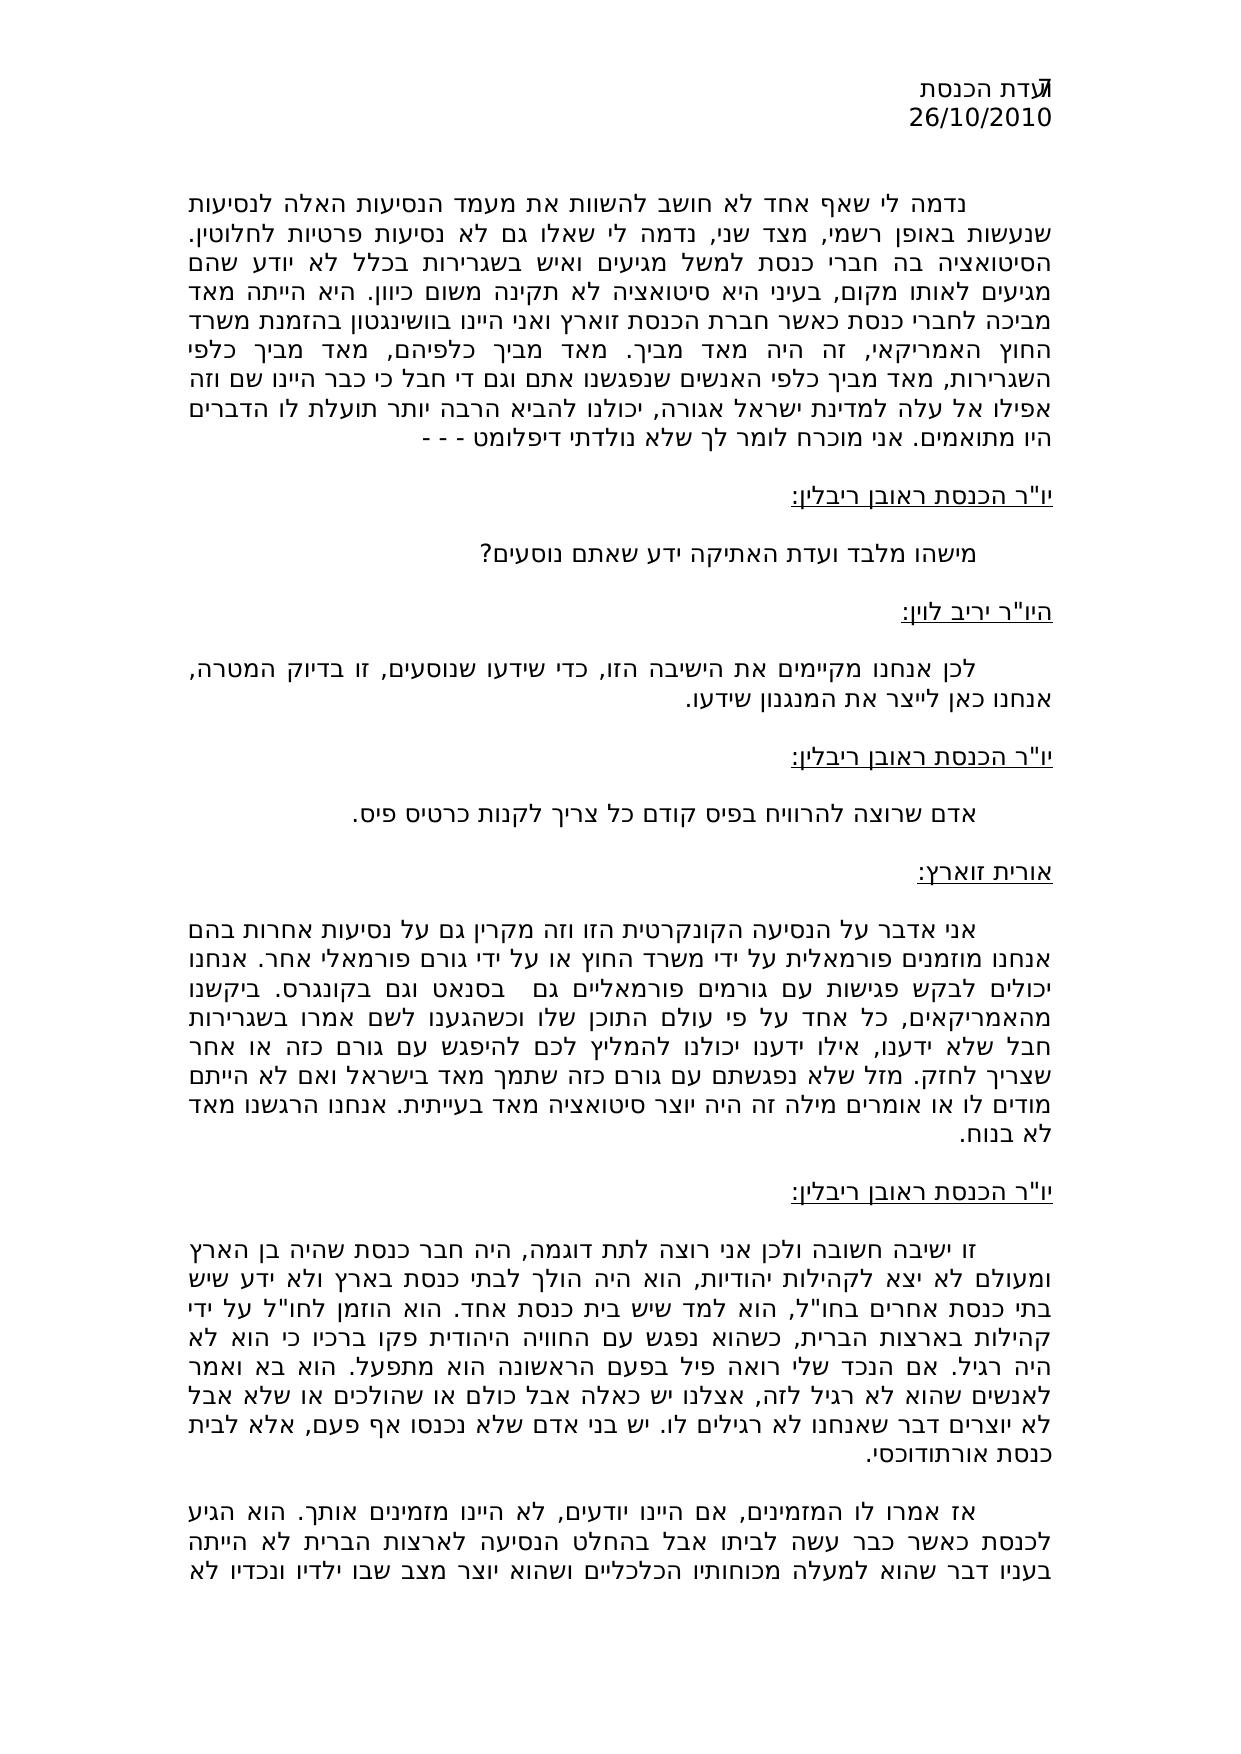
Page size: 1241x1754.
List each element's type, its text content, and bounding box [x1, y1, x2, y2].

text היו"ר יריב לוין: [187, 597, 1053, 626]
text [187, 1497, 1053, 1585]
text יו"ר הכנסת ראובן ריבלין: [187, 742, 1053, 771]
text אני אדבר על הנסיעה הקונקרטית הזו וזה מקרין גם על נסיעות אחרות בהם אנחנו מוזמנים פורמאלית על ידי משרד החוץ או על ידי גורם פורמאלי אחר. אנחנו יכולים לבקש פגישות עם גורמים פורמאליים גם בסנאט וגם בקונגרס. ביקשנו מהאמריקאים, כל אחד על פי עולם התוכן שלו וכשהגענו לשם אמרו בשגרירות חבל שלא ידענו, אילו ידענו יכולנו להמליץ לכם להיפגש עם גורם כזה או אחר שצריך לחזק. מזל שלא נפגשתם עם גורם כזה שתמך מאד בישראל ואם לא הייתם מודים לו או אומרים מילה זה היה יוצר סיטואציה מאד בעייתית. אנחנו הרגשנו מאד לא בנוח. [187, 915, 1053, 1149]
text אורית זוארץ: [187, 857, 1053, 887]
text נדמה לי שאף אחד לא חושב להשוות את מעמד הנסיעות האלה לנסיעות שנעשות באופן רשמי, מצד שני, נדמה לי שאלו גם לא נסיעות פרטיות לחלוטין. הסיטואציה בה חברי כנסת למשל מגיעים ואיש בשגרירות בכלל לא יודע שהם מגיעים לאותו מקום, בעיני היא סיטואציה לא תקינה משום כיוון. היא הייתה מאד מביכה לחברי כנסת כאשר חברת הכנסת זוארץ ואני היינו בוושינגטון בהזמנת משרד החוץ האמריקאי, זה היה מאד מביך. מאד מביך כלפיהם, מאד מביך כלפי השגרירות, מאד מביך כלפי האנשים שנפגשנו אתם וגם די חבל כי כבר היינו שם וזה אפילו אל עלה למדינת ישראל אגורה, יכולנו להביא הרבה יותר תועלת לו הדברים היו מתואמים. אני מוכרח לומר לך שלא נולדתי דיפלומט - - - [187, 189, 1053, 452]
text יו"ר הכנסת ראובן ריבלין: [187, 1177, 1053, 1207]
text לכן אנחנו מקיימים את הישיבה הזו, כדי שידעו שנוסעים, זו בדיוק המטרה, אנחנו כאן לייצר את המנגנון שידעו. [187, 654, 1053, 713]
text יו"ר הכנסת ראובן ריבלין: [187, 481, 1053, 510]
text אדם שרוצה להרוויח בפיס קודם כל צריך לקנות כרטיס פיס. [187, 799, 1053, 829]
text זו ישיבה חשובה ולכן אני רוצה לתת דוגמה, היה חבר כנסת שהיה בן הארץ ומעולם לא יצא לקהילות יהודיות, הוא היה הולך לבתי כנסת בארץ ולא ידע שיש בתי כנסת אחרים בחו"ל, הוא למד שיש בית כנסת אחד. הוא הוזמן לחו"ל על ידי קהילות בארצות הברית, כשהוא נפגש עם החוויה היהודית פקו ברכיו כי הוא לא היה רגיל. אם הנכד שלי רואה פיל בפעם הראשונה הוא מתפעל. הוא בא ואמר לאנשים שהוא לא רגיל לזה, אצלנו יש כאלה אבל כולם או שהולכים או שלא אבל לא יוצרים דבר שאנחנו לא רגילים לו. יש בני אדם שלא נכנסו אף פעם, אלא לבית כנסת אורתודוכסי. [187, 1235, 1053, 1469]
text מישהו מלבד ועדת האתיקה ידע שאתם נוסעים? [187, 539, 1053, 568]
